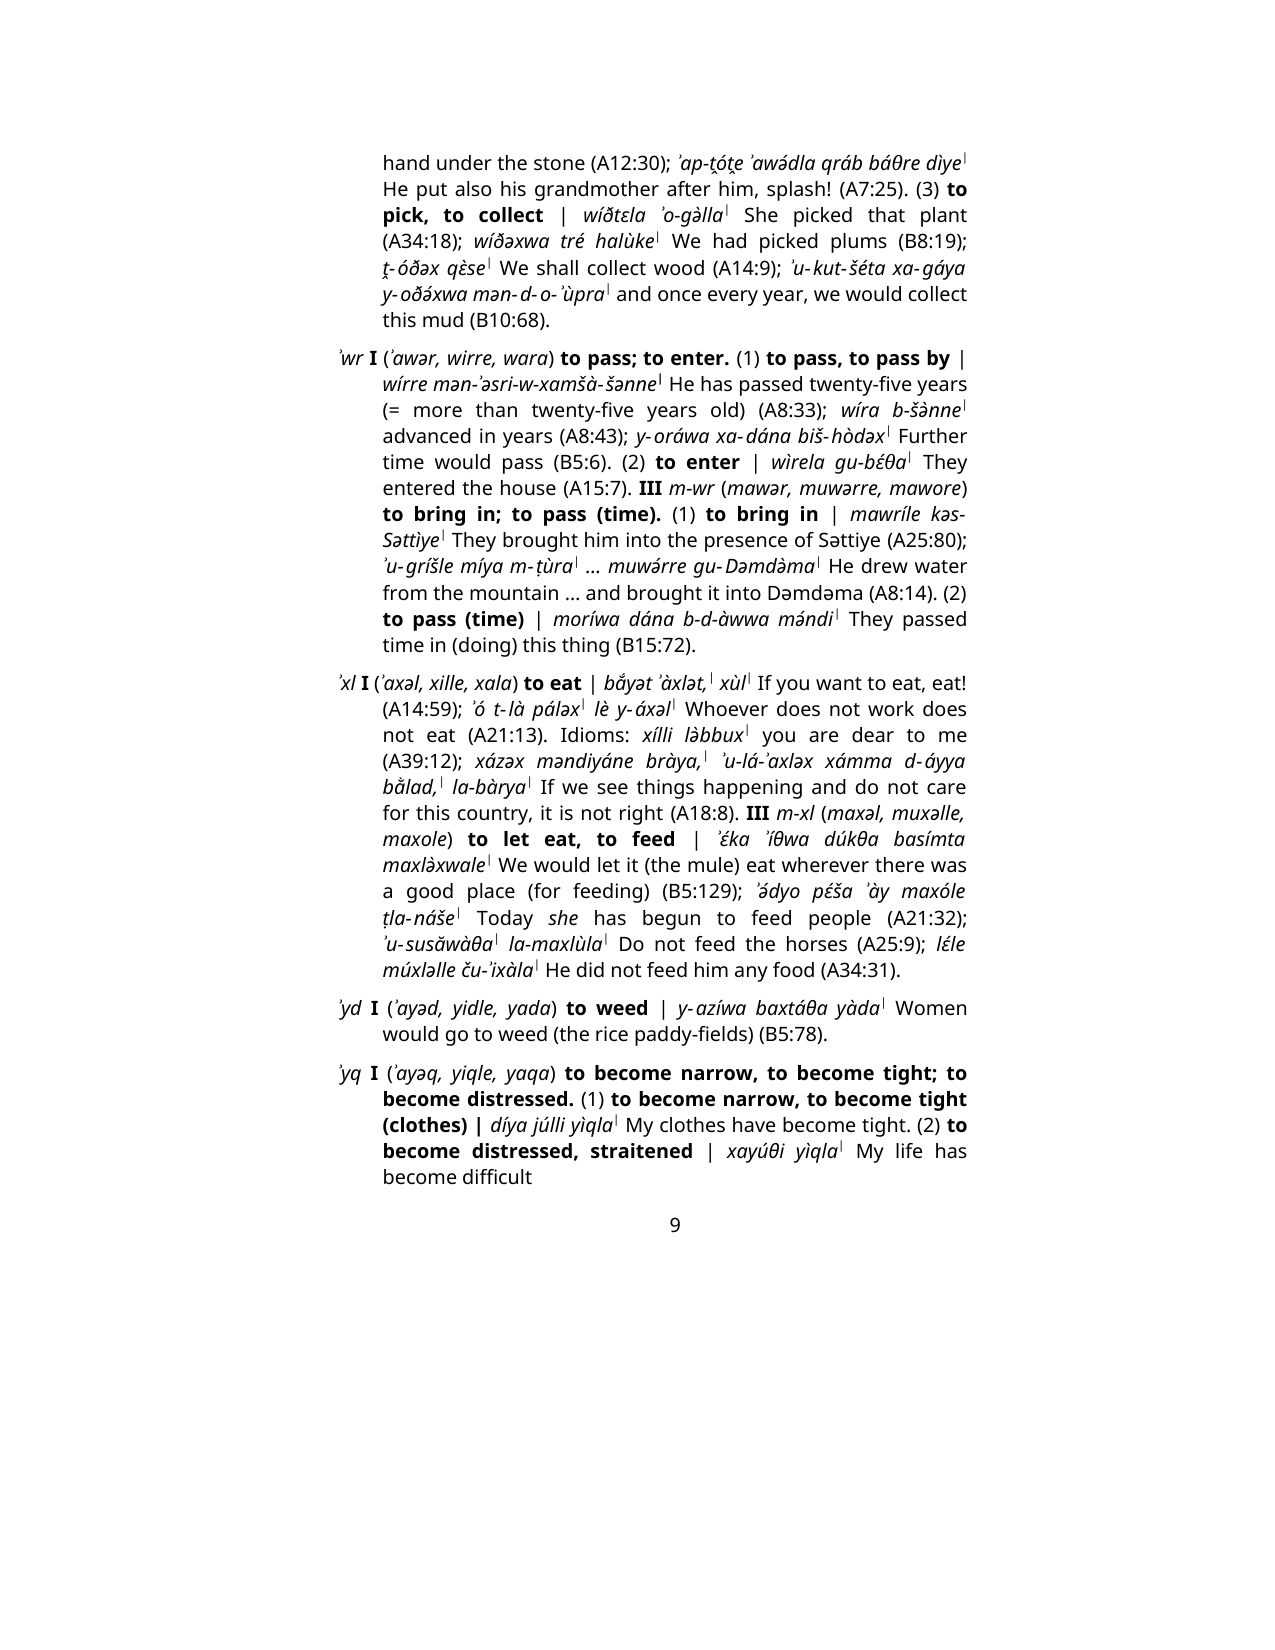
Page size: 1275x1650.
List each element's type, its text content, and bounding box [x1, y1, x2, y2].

text ʾyd I (ʾayəd, yidle, yada) to weed | y-azíwa baxtáθa yàda| Women would go to weed (the rice paddy-fields) (B5:78). [337, 995, 968, 1047]
text ʾxl I (ʾaxəl, xille, xala) to eat | bắyət ʾàxlət,| xùl| If you want to eat, eat! (A14:59); ʾó t-là páləx| lè y-áxəl| Whoever does not work does not eat (A21:13). Idioms: xílli lə̀bbux| you are dear to me (A39:12); xázəx məndiyáne bràya,| ʾu-lá-ʾaxləx xámma d-áyya bằlad,| la-bàrya| If we see things happening and do not care for this country, it is not right (A18:8). III m-xl (maxəl, muxəlle, maxole) to let eat, to feed | ʾɛ́ka ʾíθwa dúkθa basímta maxlə̀xwale| We would let it (the mule) eat wherever there was a good place (for feeding) (B5:129); ʾə́dyo pɛ́ša ʾày maxóle ṭla-náše| Today she has begun to feed people (A21:32); ʾu-susăwàθa| la-maxlùla| Do not feed the horses (A25:9); lɛ́le múxləlle ču-ʾixàla| He did not feed him any food (A34:31). [337, 670, 968, 982]
text ʾyq I (ʾayəq, yiqle, yaqa) to become narrow, to become tight; to become distressed. (1) to become narrow, to become tight (clothes) | díya júlli yìqla| My clothes have become tight. (2) to become distressed, straitened | xayúθi yìqla| My life has become difficult [337, 1059, 968, 1189]
text ʾwr I (ʾawər, wirre, wara) to pass; to enter. (1) to pass, to pass by | wírre mən-ʾəsri-w-xamšà-šənne| He has passed twenty-five years (= more than twenty-five years old) (A8:33); wíra b-šə̀nne| advanced in years (A8:43); y-oráwa xa-dána biš-hòdəx| Further time would pass (B5:6). (2) to enter | wìrela gu-bɛ́θa| They entered the house (A15:7). III m-wr (mawər, muwərre, mawore) to bring in; to pass (time). (1) to bring in | mawríle kəs-Səttìye| They brought him into the presence of Səttiye (A25:80); ʾu-gríšle míya m-ṭùra| … muwə́rre gu-Dəmdə̀ma| He drew water from the mountain … and brought it into Dəmdəma (A8:14). (2) to pass (time) | moríwa dána b-d-àwwa mə́ndi| They passed time in (doing) this thing (B15:72). [337, 345, 968, 657]
